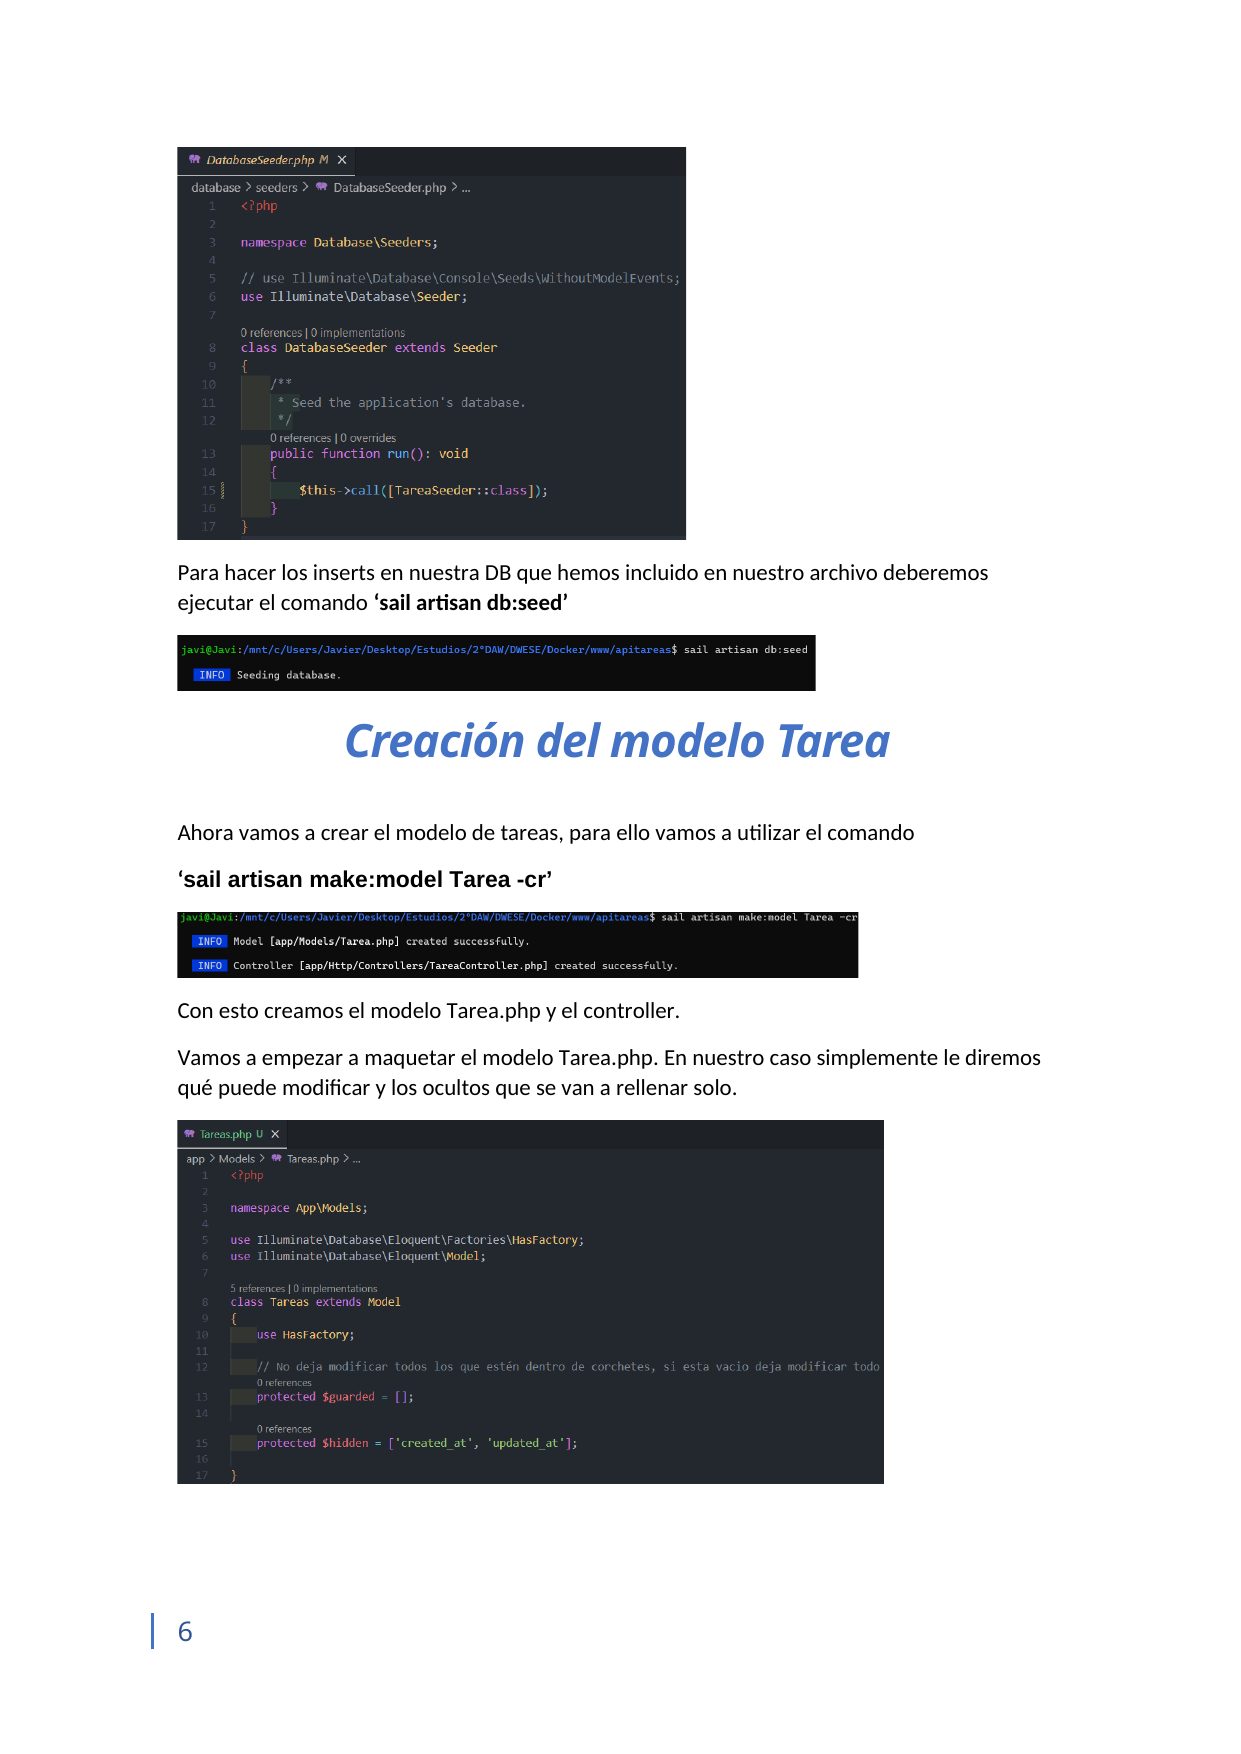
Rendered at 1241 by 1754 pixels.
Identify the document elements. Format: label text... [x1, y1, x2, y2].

title Creación del modelo Tarea [177, 709, 1063, 771]
picture [177, 912, 859, 978]
picture [177, 635, 816, 691]
picture [177, 147, 687, 540]
text Con esto creamos el modelo Tarea.php y el controller. [177, 996, 1063, 1024]
text Vamos a empezar a maquetar el modelo Tarea.php. En nuestro caso simplemente le diremos qué puede modificar y los ocultos que se van a rellenar solo. [177, 1043, 1063, 1101]
text Para hacer los inserts en nuestra DB que hemos incluido en nuestro archivo deberemos ejecutar el comando ‘sail artisan db:seed’ [177, 558, 1063, 616]
text ‘sail artisan make:model Tarea -cr’ [177, 865, 1063, 893]
picture [177, 1120, 884, 1484]
text Ahora vamos a crear el modelo de tareas, para ello vamos a utilizar el comando [177, 818, 1063, 846]
